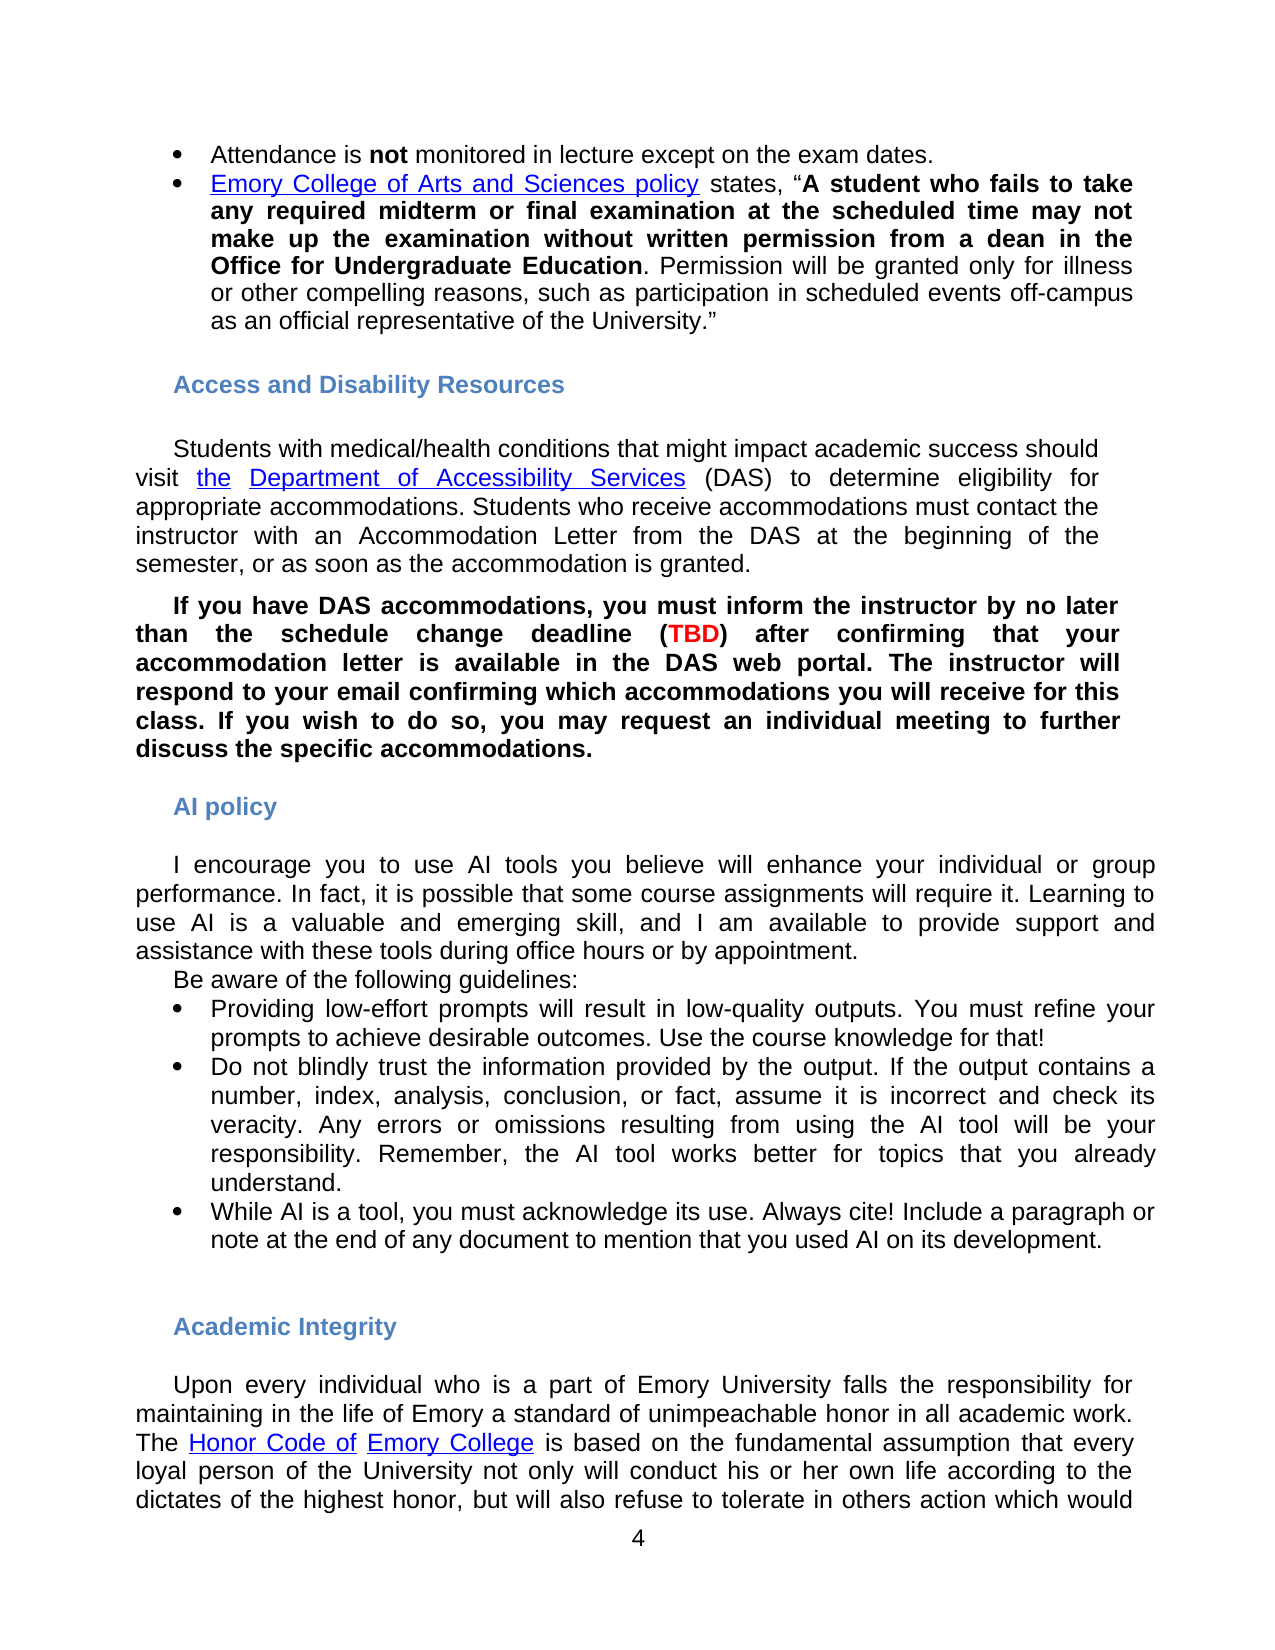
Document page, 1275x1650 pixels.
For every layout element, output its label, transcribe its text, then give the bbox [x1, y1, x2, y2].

subtitle Academic Integrity [135, 1312, 1157, 1341]
subtitle AI policy [135, 792, 1157, 821]
list Attendance is not monitored in lecture except on the exam dates. [173, 142, 1134, 169]
list Providing low-effort prompts will result in low-quality outputs. You must refine your prompts to achieve desirable outcomes. Use the course knowledge for that! [173, 994, 1157, 1052]
text Be aware of the following guidelines: [135, 965, 1157, 994]
text I encourage you to use AI tools you believe will enhance your individual or group performance. In fact, it is possible that some course assignments will require it. Learning to use AI is a valuable and emerging skill, and I am available to provide support and assistance with these tools during office hours or by appointment. [135, 850, 1157, 965]
list Emory College of Arts and Sciences policy states, “A student who fails to take any required midterm or final examination at the scheduled time may not make up the examination without written permission from a dean in the Office for Undergraduate Education. Permission will be granted only for illness or other compelling reasons, such as participation in scheduled events off-campus as an official representative of the University.” [173, 170, 1134, 334]
subtitle If you have DAS accommodations, you must inform the instructor by no later than the schedule change deadline (TBD) after confirming that your accommodation letter is available in the DAS web portal. The instructor will respond to your email confirming which accommodations you will receive for this class. If you wish to do so, you may request an individual meeting to further discuss the specific accommodations. [135, 591, 1120, 763]
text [135, 1370, 1134, 1514]
list Do not blindly trust the information provided by the output. If the output contains a number, index, analysis, conclusion, or fact, assume it is incorrect and check its veracity. Any errors or omissions resulting from using the AI tool will be your responsibility. Remember, the AI tool works better for topics that you already understand. [173, 1052, 1157, 1196]
subtitle Access and Disability Resources [135, 370, 1157, 399]
list While AI is a tool, you must acknowledge its use. Always cite! Include a paragraph or note at the end of any document to mention that you used AI on its development. [173, 1197, 1157, 1254]
text Students with medical/health conditions that might impact academic success should visit the Department of Accessibility Services (DAS) to determine eligibility for appropriate accommodations. Students who receive accommodations must contact the instructor with an Accommodation Letter from the DAS at the beginning of the semester, or as soon as the accommodation is granted. [135, 434, 1100, 578]
